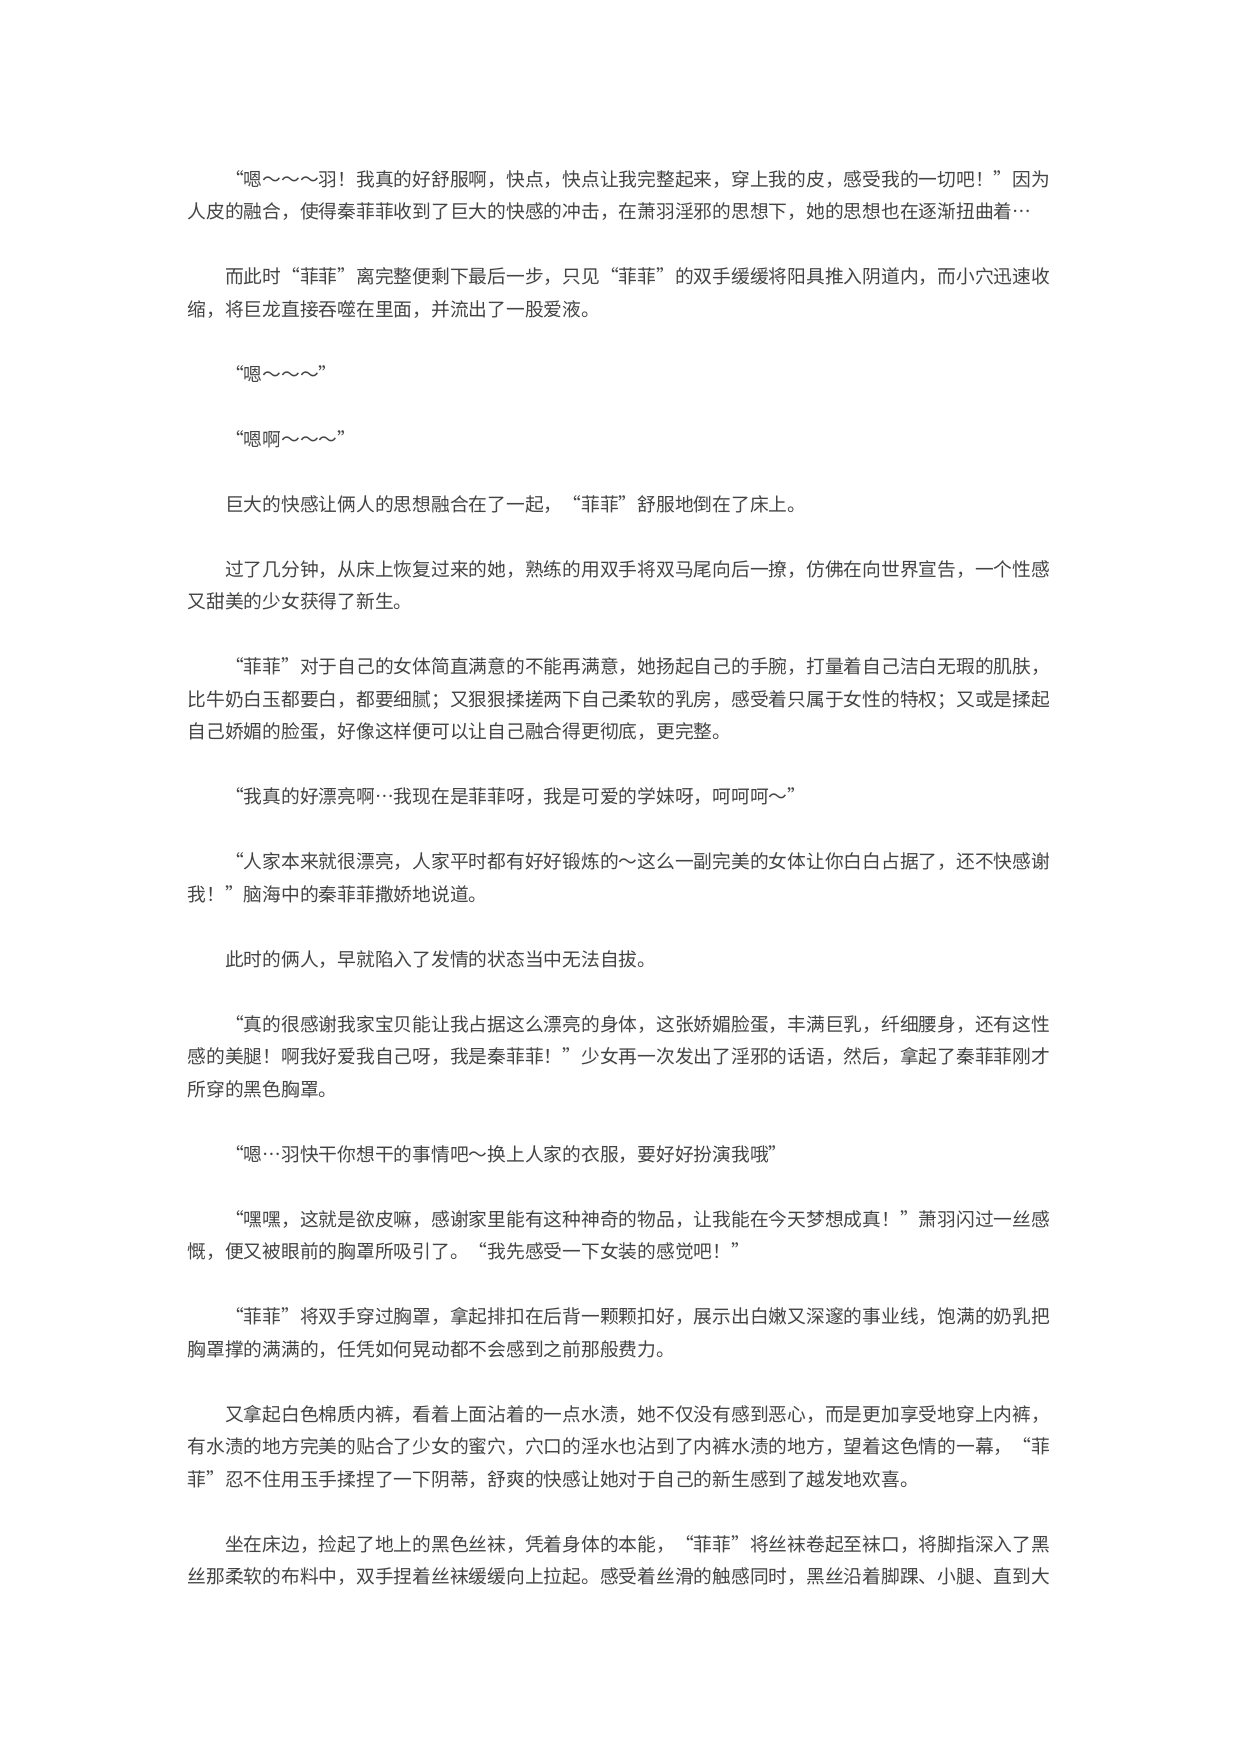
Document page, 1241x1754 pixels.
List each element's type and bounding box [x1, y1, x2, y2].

text [187, 162, 1053, 1592]
